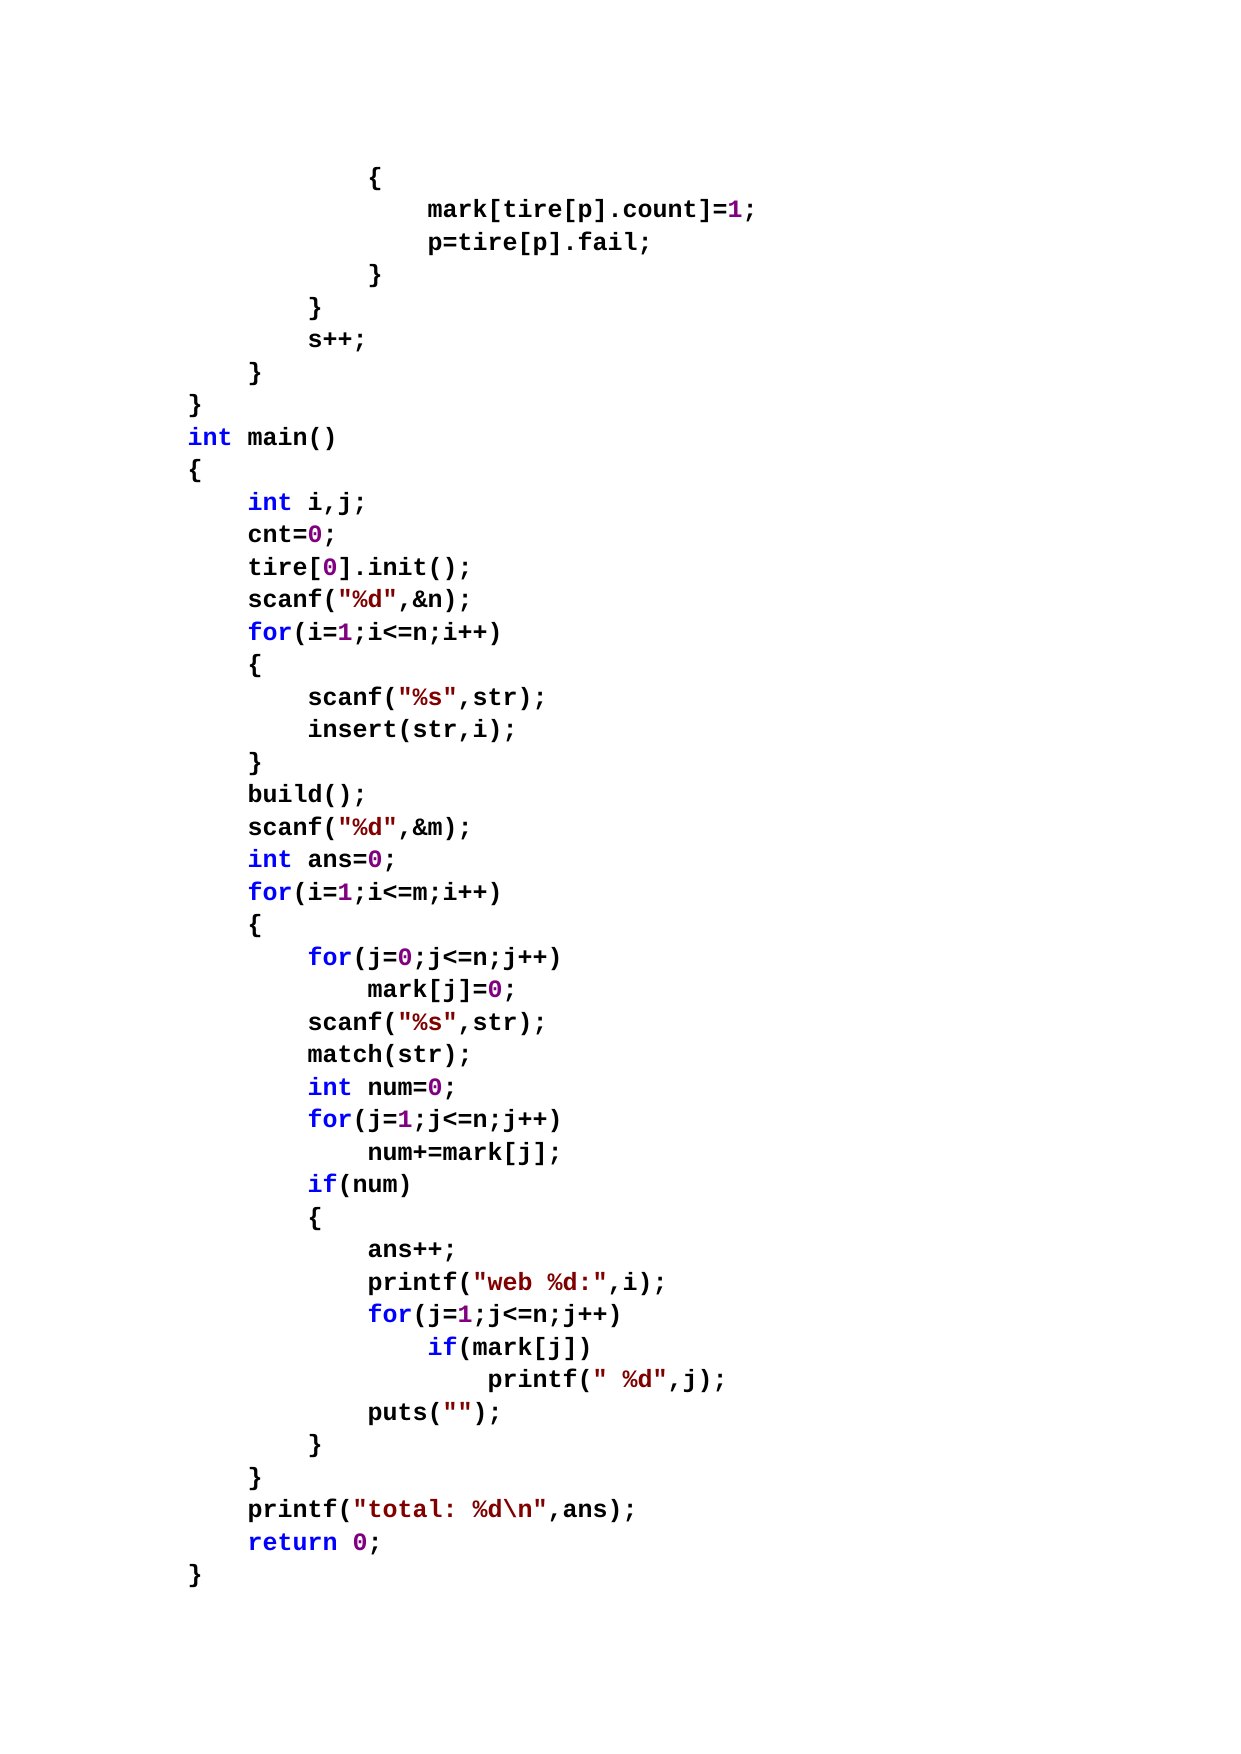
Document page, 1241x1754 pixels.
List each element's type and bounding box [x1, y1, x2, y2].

text [187, 162, 1053, 1592]
